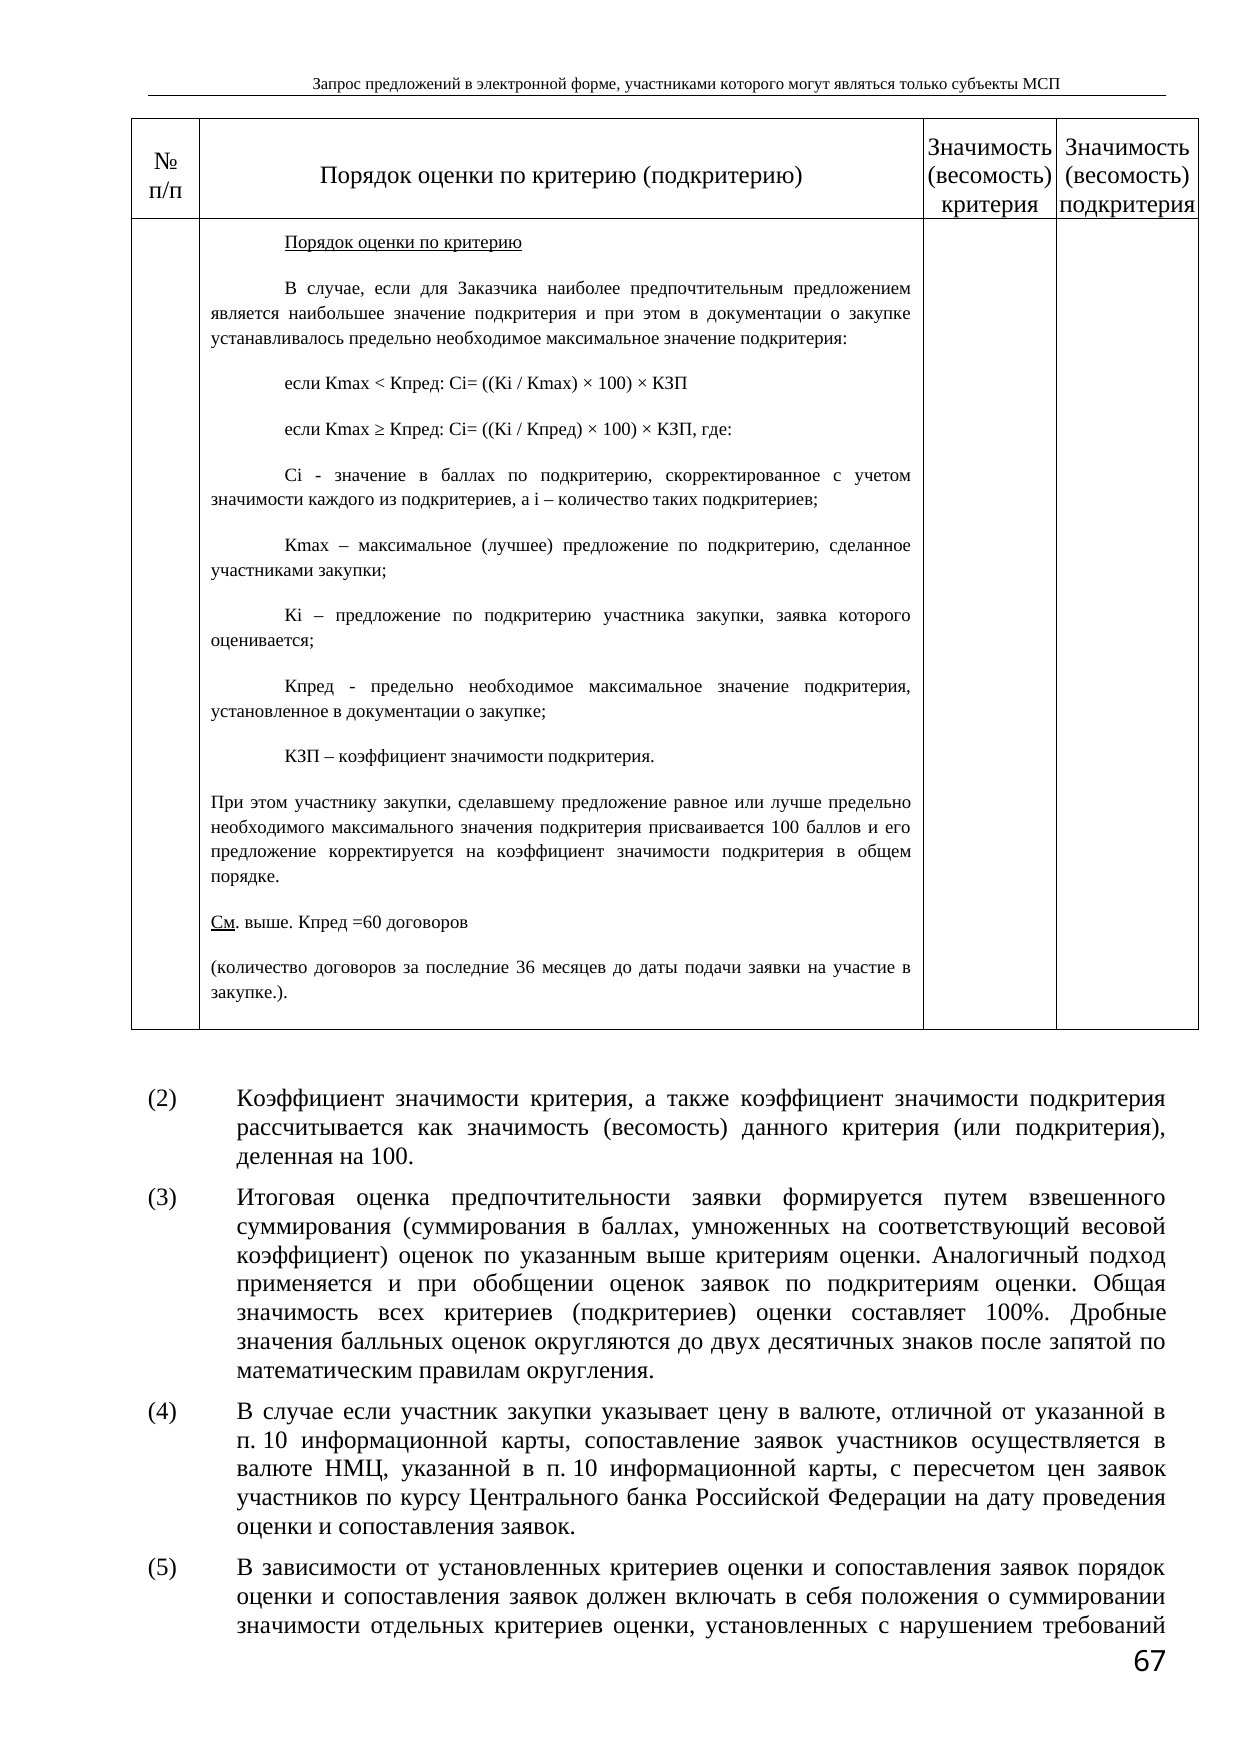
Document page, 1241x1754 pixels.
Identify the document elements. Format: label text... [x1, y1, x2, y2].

table_header Значимость (весомость) подкритерия [1057, 119, 1198, 218]
table_header Порядок оценки по критерию (подкритерию) [200, 119, 923, 218]
table_header № п/п [132, 119, 199, 218]
list Итоговая оценка предпочтительности заявки формируется путем взвешенного суммирования (суммирования в баллах, умноженных на соответствующий весовой коэффициент) оценок по указанным выше критериям оценки. Аналогичный подход применяется и при обобщении оценок заявок по подкритериям оценки. Общая значимость всех критериев (подкритериев) оценки составляет 100%. Дробные значения балльных оценок округляются до двух десятичных знаков после запятой по математическим правилам округления. [148, 1182, 1166, 1383]
list В случае если участник закупки указывает цену в валюте, отличной от указанной в п. 10 информационной карты, сопоставление заявок участников осуществляется в валюте НМЦ, указанной в п. 10 информационной карты, с пересчетом цен заявок участников по курсу Центрального банка Российской Федерации на дату проведения оценки и сопоставления заявок. [148, 1396, 1166, 1540]
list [148, 1552, 1166, 1638]
table_cell Порядок оценки по критерию В случае, если для Заказчика наиболее предпочтительным предложением является наибольшее значение подкритерия и при этом в документации о закупке устанавливалось предельно необходимое максимальное значение подкритерия: если Кmax < Кпред: Ci= ((Кi / Кmax) × 100) × КЗП если Кmax ≥ Кпред: Ci= ((Кi / Кпред) × 100) × КЗП, где: Ci - значение в баллах по подкритерию, скорректированное с учетом значимости каждого из подкритериев, а i – количество таких подкритериев; Кmax – максимальное (лучшее) предложение по подкритерию, сделанное участниками закупки; Кi – предложение по подкритерию участника закупки, заявка которого оценивается; Кпред - предельно необходимое максимальное значение подкритерия, установленное в документации о закупке; КЗП – коэффициент значимости подкритерия. При этом участнику закупки, сделавшему предложение равное или лучше предельно необходимого максимального значения подкритерия присваивается 100 баллов и его предложение корректируется на коэффициент значимости подкритерия в общем порядке. См. выше. Кпред =60 договоров (количество договоров за последние 36 месяцев до даты подачи заявки на участие в закупке.). [200, 219, 923, 1029]
table_header Значимость (весомость) критерия [924, 119, 1056, 218]
list Коэффициент значимости критерия, а также коэффициент значимости подкритерия рассчитывается как значимость (весомость) данного критерия (или подкритерия), деленная на 100. [148, 1083, 1166, 1170]
